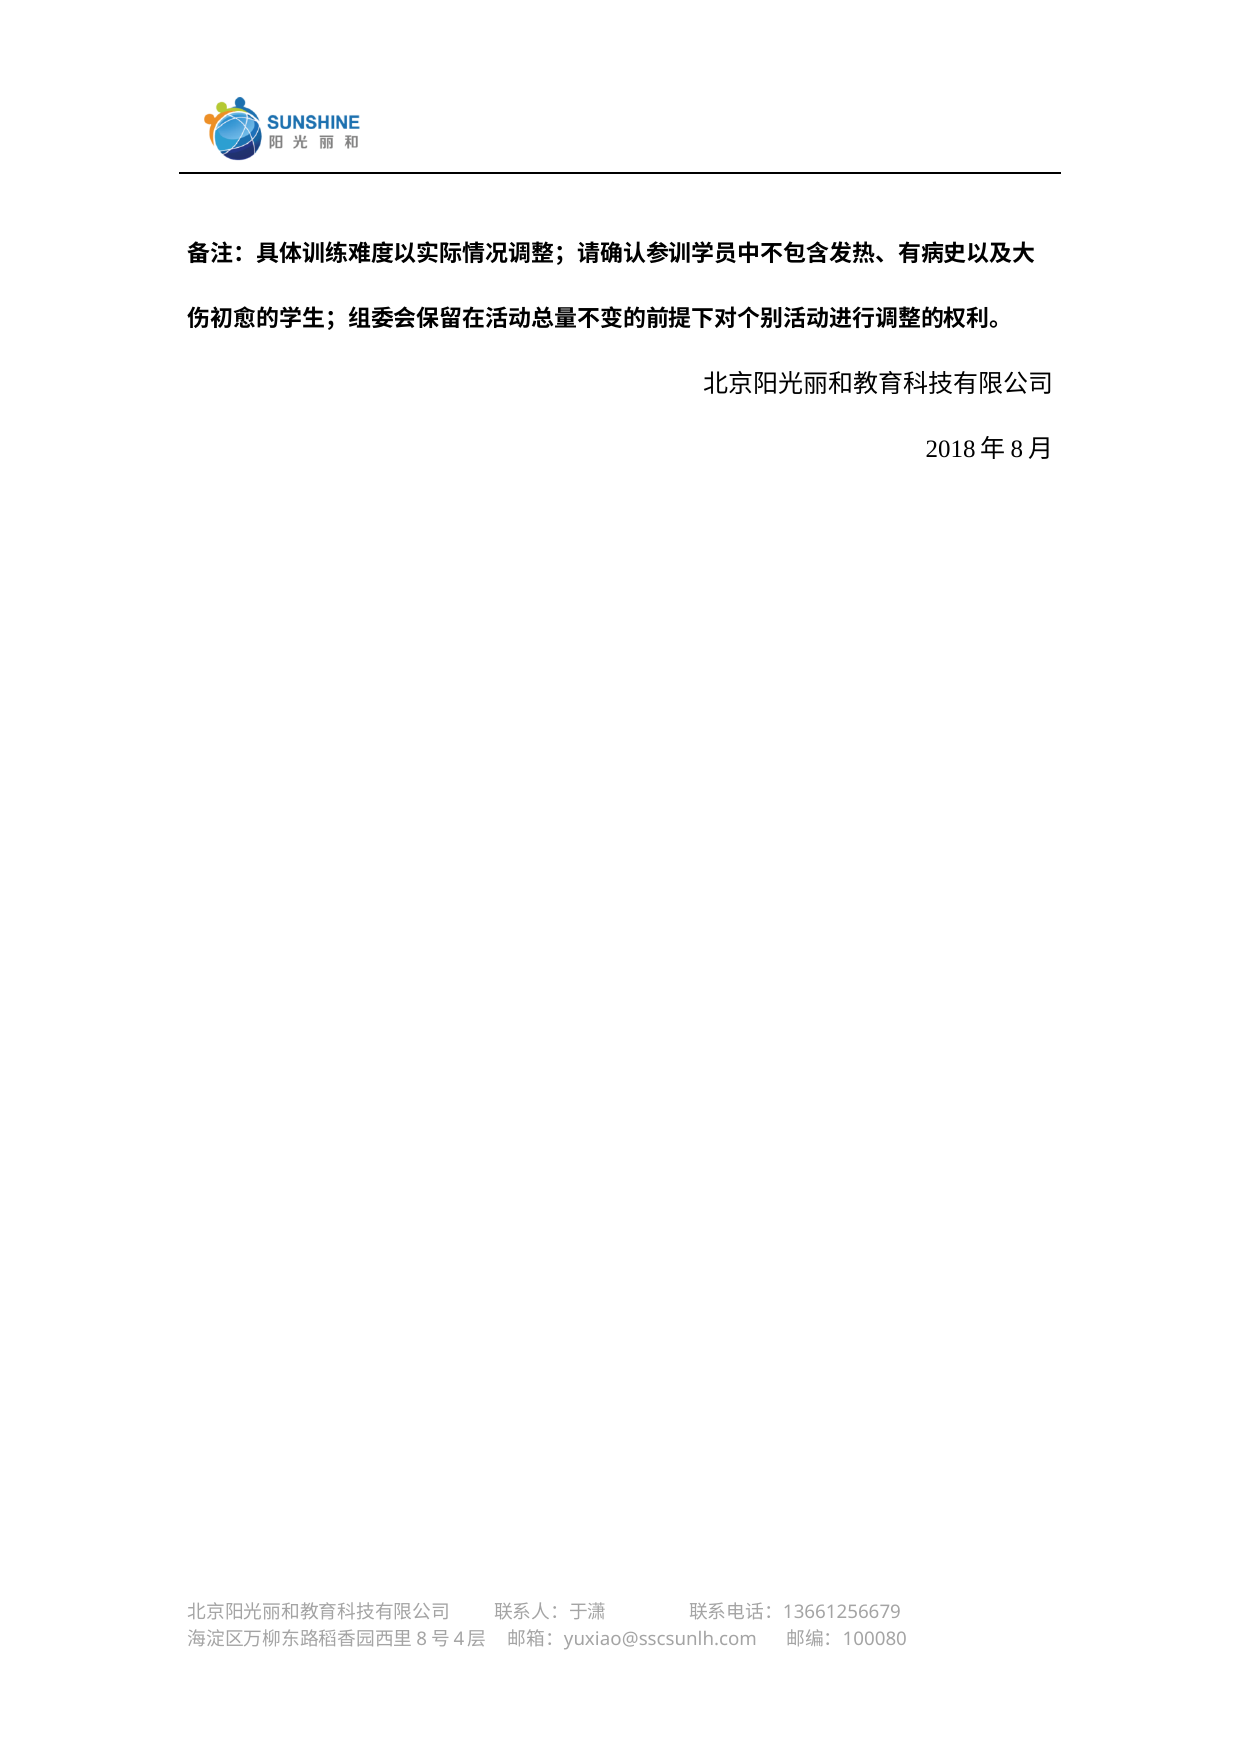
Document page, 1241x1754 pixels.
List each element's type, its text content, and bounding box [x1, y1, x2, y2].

text 北京阳光丽和教育科技有限公司 [187, 349, 1053, 414]
text 2018年8月 [187, 414, 1053, 479]
picture [192, 90, 386, 169]
text 备注：具体训练难度以实际情况调整；请确认参训学员中不包含发热、有病史以及大伤初愈的学生；组委会保留在活动总量不变的前提下对个别活动进行调整的权利。 [187, 219, 1053, 349]
